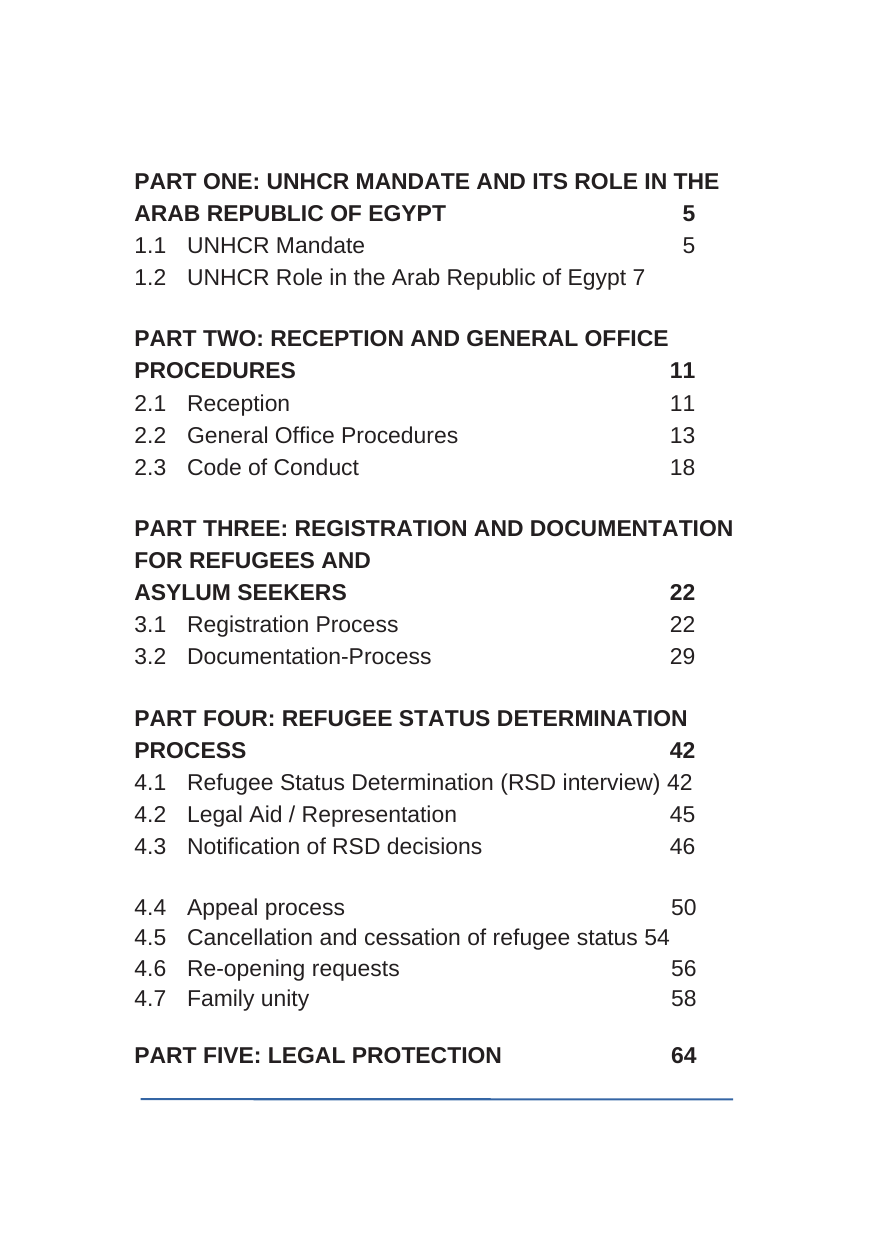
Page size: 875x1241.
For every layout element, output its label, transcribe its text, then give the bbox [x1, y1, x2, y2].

list Code of Conduct 18 [134, 454, 734, 480]
list Appeal process 50 [134, 894, 734, 920]
list Documentation-Process 29 [134, 643, 734, 669]
list General Office Procedures 13 [134, 422, 734, 448]
text PART TWO: RECEPTION AND GENERAL OFFICE PROCEDURES 11 [134, 325, 734, 384]
list Family unity 58 [134, 985, 734, 1011]
text PART ONE: UNHCR MANDATE AND ITS ROLE IN THE ARAB REPUBLIC OF EGYPT 5 [134, 168, 734, 226]
list Cancellation and cessation of refugee status 54 [134, 924, 734, 951]
list Registration Process 22 [134, 611, 734, 637]
text PART FOUR: REFUGEE STATUS DETERMINATION PROCESS 42 [134, 704, 734, 763]
text PART THREE: REGISTRATION AND DOCUMENTATION FOR REFUGEES AND [134, 515, 734, 573]
list Legal Aid / Representation 45 [134, 801, 734, 827]
list Refugee Status Determination (RSD interview) 42 [134, 769, 734, 795]
list UNHCR Mandate 5 [134, 232, 734, 258]
text PART FIVE: LEGAL PROTECTION 64 [134, 1042, 734, 1068]
list Reception 11 [134, 389, 734, 416]
text ASYLUM SEEKERS 22 [134, 579, 734, 605]
list UNHCR Role in the Arab Republic of Egypt 7 [134, 264, 734, 290]
list Notification of RSD decisions 46 [134, 833, 734, 859]
list Re-opening requests 56 [134, 954, 734, 981]
